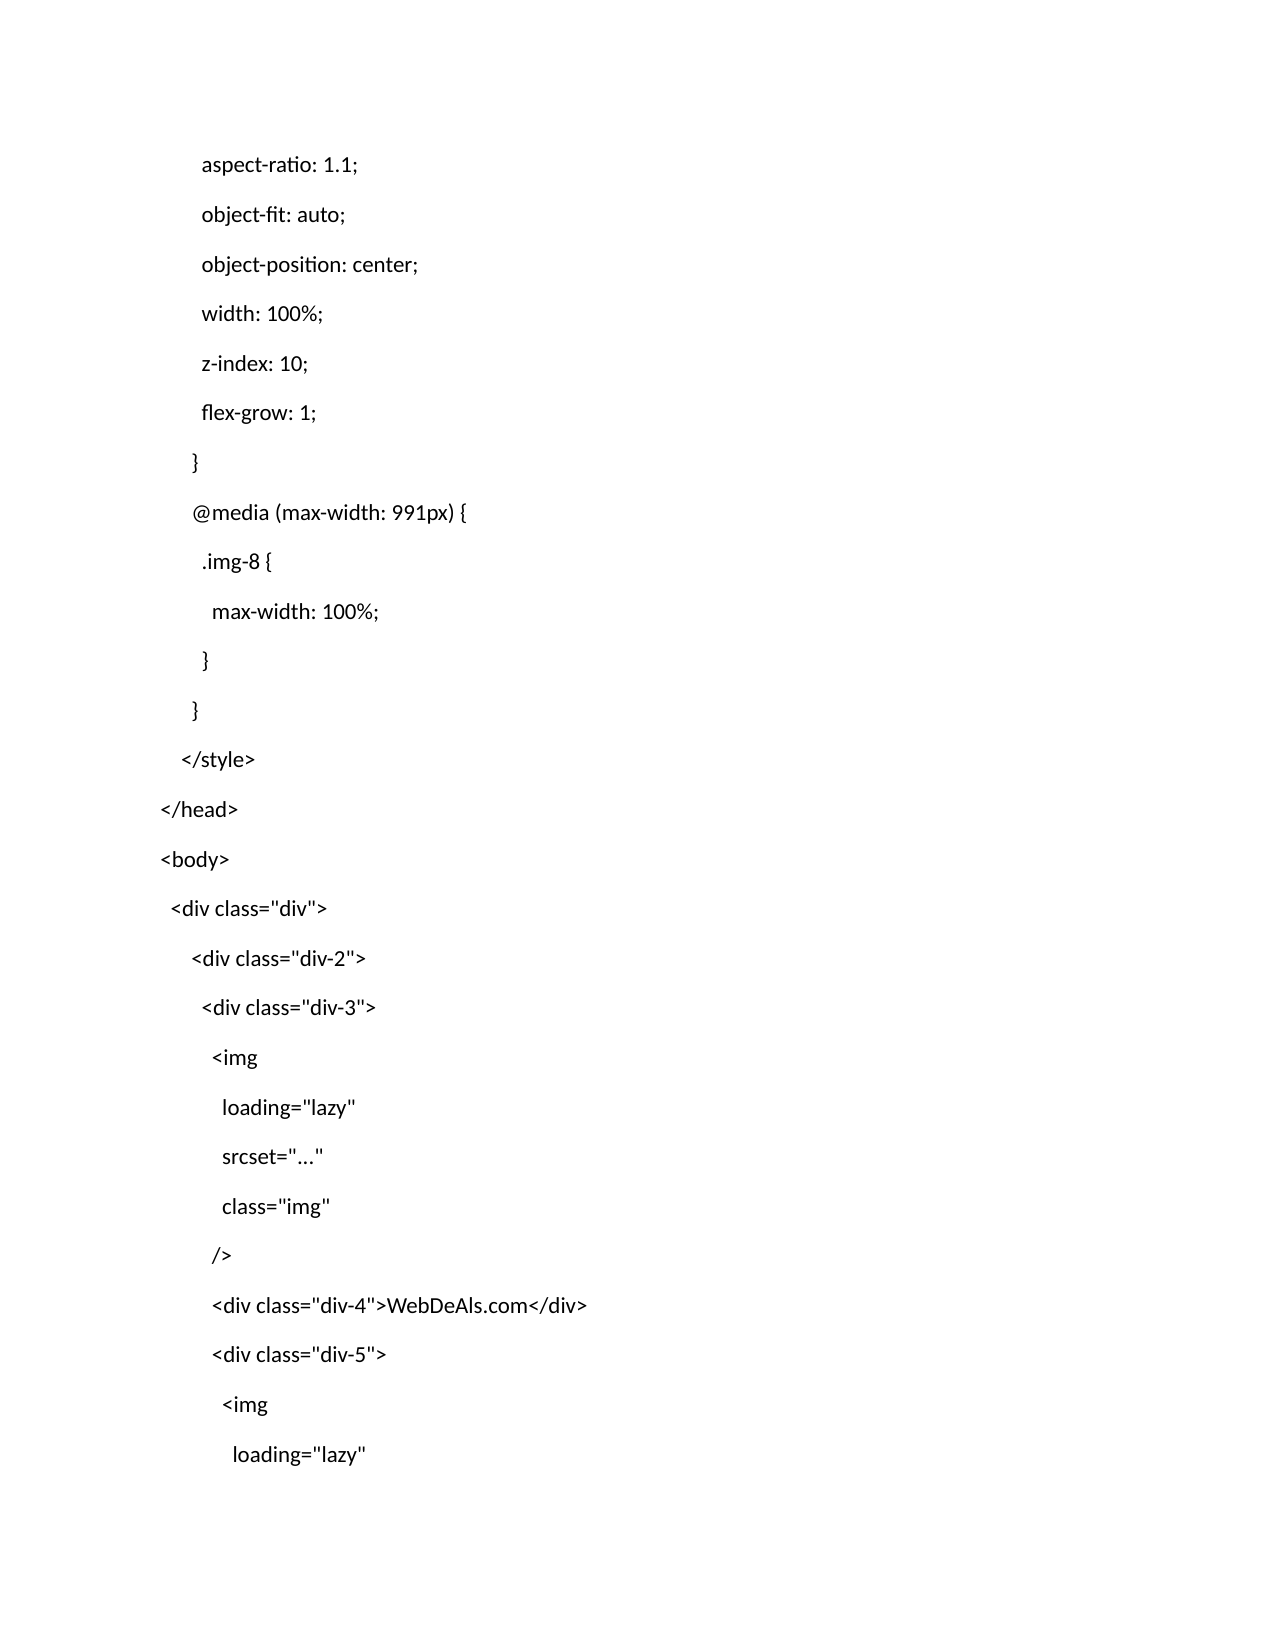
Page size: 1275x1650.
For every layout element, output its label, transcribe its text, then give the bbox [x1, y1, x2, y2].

text loading="lazy" [150, 1092, 1125, 1121]
text <div class="div-2"> [150, 943, 1125, 972]
text </head> [150, 794, 1125, 823]
text <img [150, 1389, 1125, 1418]
text /> [150, 1241, 1125, 1269]
text srcset="..." [150, 1142, 1125, 1170]
text <div class="div-3"> [150, 993, 1125, 1022]
text .img-8 { [150, 547, 1125, 575]
text object-position: center; [150, 249, 1125, 278]
text <div class="div-5"> [150, 1340, 1125, 1369]
text <img [150, 1042, 1125, 1071]
text aspect-ratio: 1.1; [150, 150, 1125, 179]
text @media (max-width: 991px) { [150, 497, 1125, 526]
text } [150, 695, 1125, 724]
text loading="lazy" [150, 1439, 1125, 1468]
text <div class="div-4">WebDeAls.com</div> [150, 1290, 1125, 1319]
text <body> [150, 844, 1125, 873]
text <div class="div"> [150, 894, 1125, 922]
text width: 100%; [150, 299, 1125, 327]
text } [150, 646, 1125, 674]
text } [150, 447, 1125, 476]
text max-width: 100%; [150, 596, 1125, 625]
text object-fit: auto; [150, 199, 1125, 228]
text class="img" [150, 1191, 1125, 1220]
text z-index: 10; [150, 348, 1125, 377]
text </style> [150, 745, 1125, 774]
text flex-grow: 1; [150, 398, 1125, 427]
